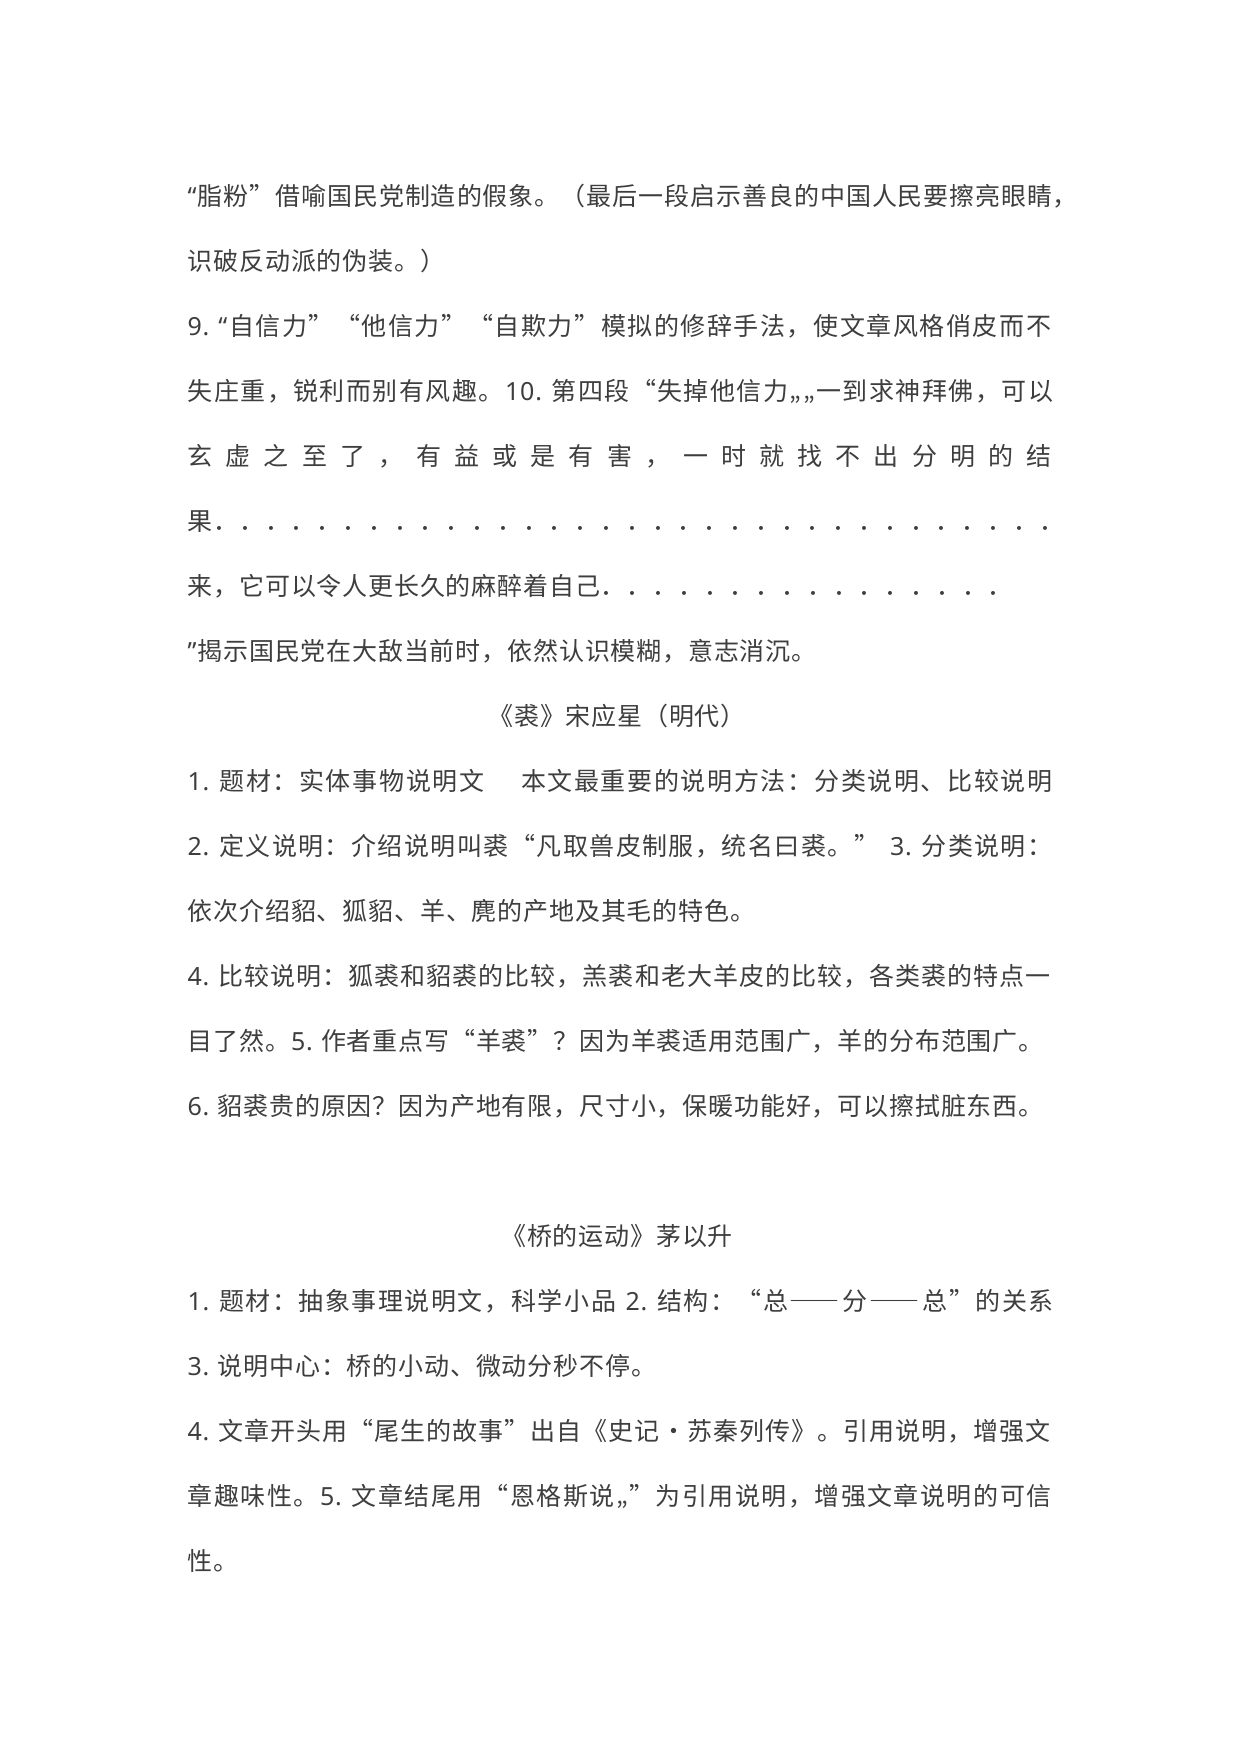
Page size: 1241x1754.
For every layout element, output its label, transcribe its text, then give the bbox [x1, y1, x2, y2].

text 6. 貂裘贵的原因？因为产地有限，尺寸小，保暖功能好，可以擦拭脏东西。 [187, 1072, 1053, 1137]
text “脂粉”借喻国民党制造的假象。（最后一段启示善良的中国人民要擦亮眼睛，识破反动派的伪装。） [187, 193, 1053, 292]
text “脂粉”借喻国民党制造的假象。（最后一段启示善良的中国人民要擦亮眼睛，识破反动派的伪装。） [187, 162, 1053, 192]
text 来，它可以令人更长久的麻醉着自己．．．．．．．．．．．．．．．． [187, 552, 1053, 617]
text 1. 题材：实体事物说明文 本文最重要的说明方法：分类说明、比较说明 2. 定义说明：介绍说明叫裘“凡取兽皮制服，统名曰裘。” 3. 分类说明：依次介绍貂、狐貂、羊、麂的产地及其毛的特色。 [187, 747, 1053, 942]
text 《裘》宋应星（明代） [187, 682, 1053, 747]
text ”揭示国民党在大敌当前时，依然认识模糊，意志消沉。 [187, 617, 1053, 682]
text 1. 题材：抽象事理说明文，科学小品 2. 结构：“总——分——总”的关系 3. 说明中心：桥的小动、微动分秒不停。 [187, 1267, 1053, 1397]
text 4. 文章开头用“尾生的故事”出自《史记•苏秦列传》。引用说明，增强文章趣味性。5. 文章结尾用“恩格斯说„”为引用说明，增强文章说明的可信性。 [187, 1397, 1053, 1592]
text 9. “自信力”“他信力”“自欺力”模拟的修辞手法，使文章风格俏皮而不失庄重，锐利而别有风趣。10. 第四段“失掉他信力„„一到求神拜佛，可以玄虚之至了，有益或是有害，一时就找不出分明的结果．．．．．．．．．．．．．．．．．．．．．．．．．．．．．．．．． [187, 292, 1053, 552]
text 《桥的运动》茅以升 [187, 1202, 1053, 1267]
text 4. 比较说明：狐裘和貂裘的比较，羔裘和老大羊皮的比较，各类裘的特点一目了然。5. 作者重点写“羊裘”？因为羊裘适用范围广，羊的分布范围广。 [187, 942, 1053, 1072]
